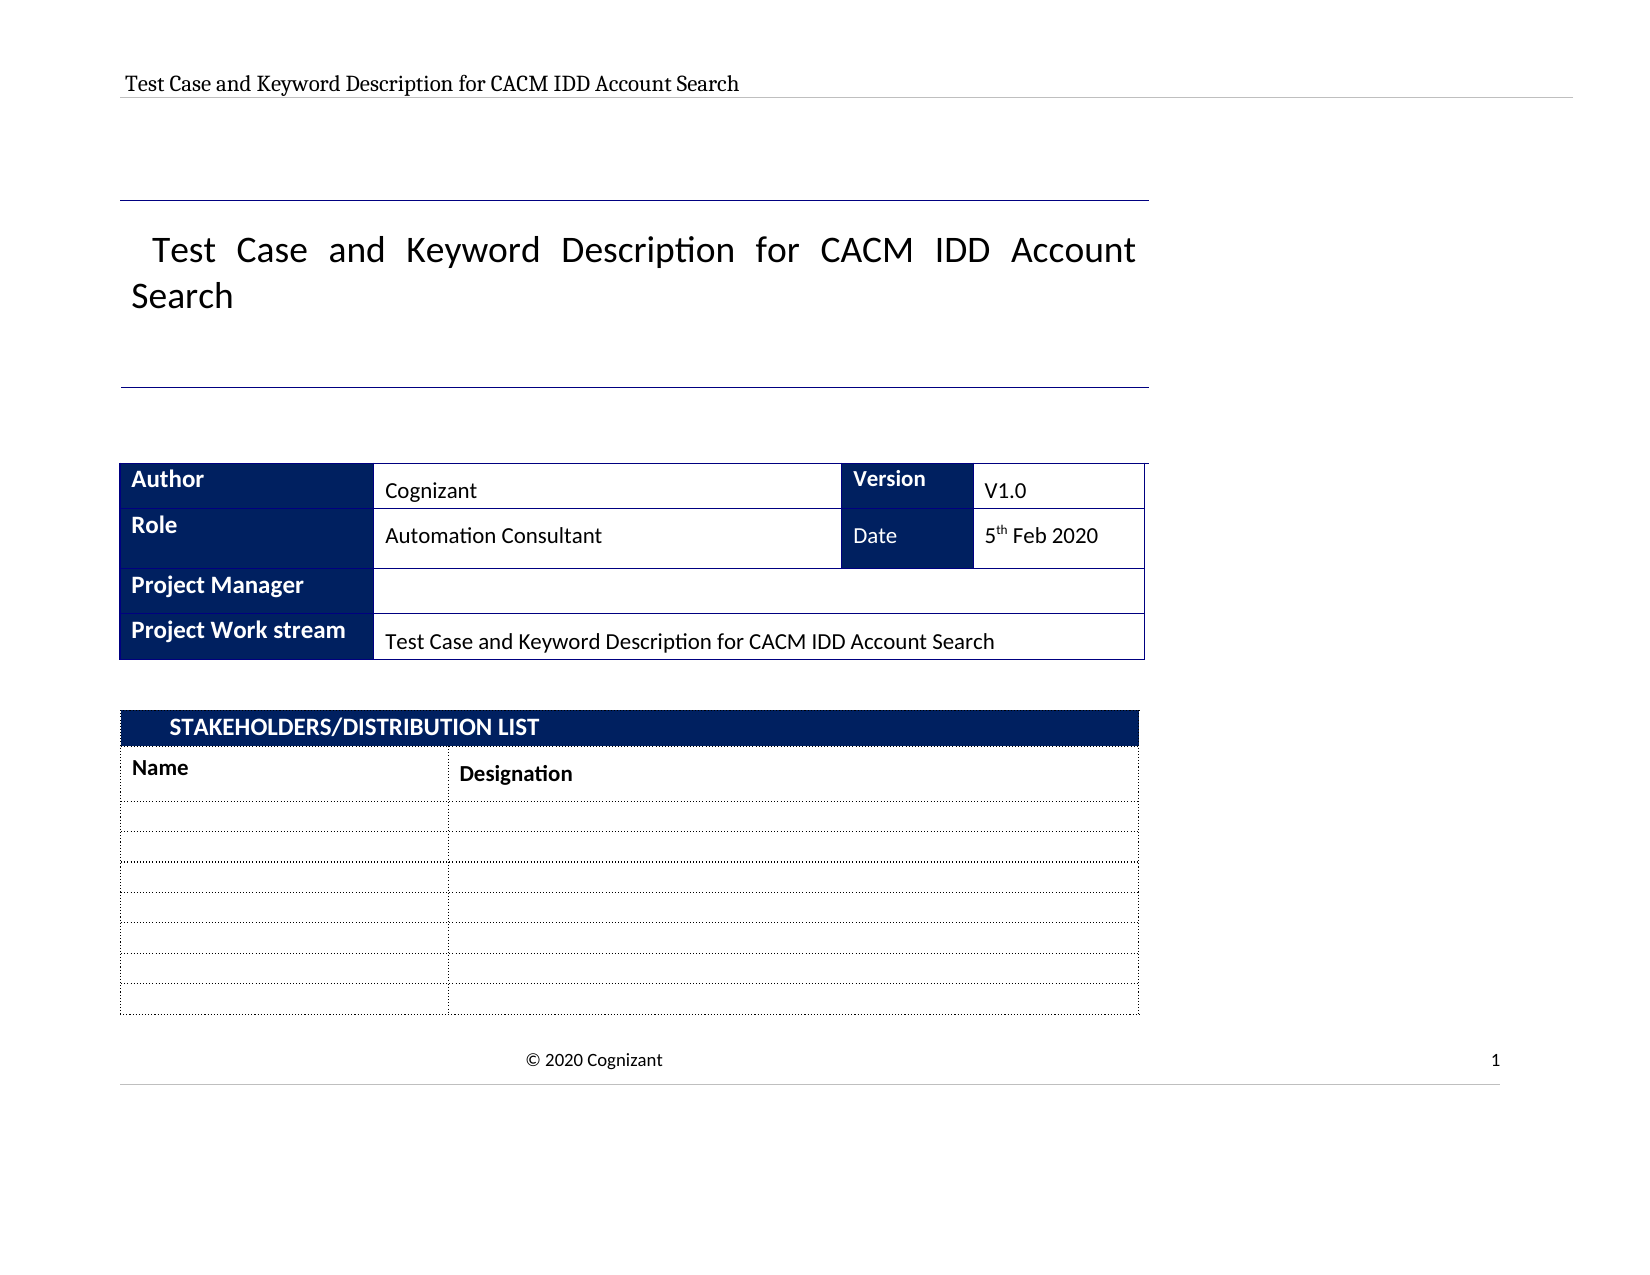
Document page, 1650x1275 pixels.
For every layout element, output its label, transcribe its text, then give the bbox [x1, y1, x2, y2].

table_cell Name [121, 746, 448, 801]
table_cell Cognizant [374, 464, 841, 508]
table_cell Project Work stream [121, 614, 373, 659]
table_cell Automation Consultant [374, 509, 841, 568]
table_cell V1.0 [974, 464, 1144, 508]
table_cell [121, 892, 448, 922]
table_cell [448, 953, 1139, 983]
table_cell [121, 983, 448, 1013]
table_cell [121, 831, 448, 861]
table_cell Date [842, 509, 973, 568]
table_cell [448, 831, 1139, 861]
table_cell [121, 861, 448, 892]
table_header Test Case and Keyword Description for CACM IDD Account Search [120, 201, 1148, 387]
table_cell [374, 569, 1144, 613]
table_cell [448, 922, 1139, 953]
table_cell [448, 801, 1139, 831]
table_cell Designation [448, 746, 1139, 801]
table_cell [120, 387, 1148, 463]
table_cell [448, 861, 1139, 892]
table_cell Role [121, 509, 373, 568]
table_header STAKEHOLDERS/DISTRIBUTION LIST [121, 710, 1139, 746]
table_cell 5th Feb 2020 [974, 509, 1144, 568]
table_cell [121, 922, 448, 953]
table_cell Author [121, 464, 373, 508]
table_cell [121, 801, 448, 831]
table_cell [121, 953, 448, 983]
table_cell [448, 983, 1139, 1013]
table_cell Project Manager [121, 569, 373, 613]
table_cell [448, 892, 1139, 922]
table_cell Version [842, 464, 973, 508]
table_cell Test Case and Keyword Description for CACM IDD Account Search [374, 614, 1144, 659]
